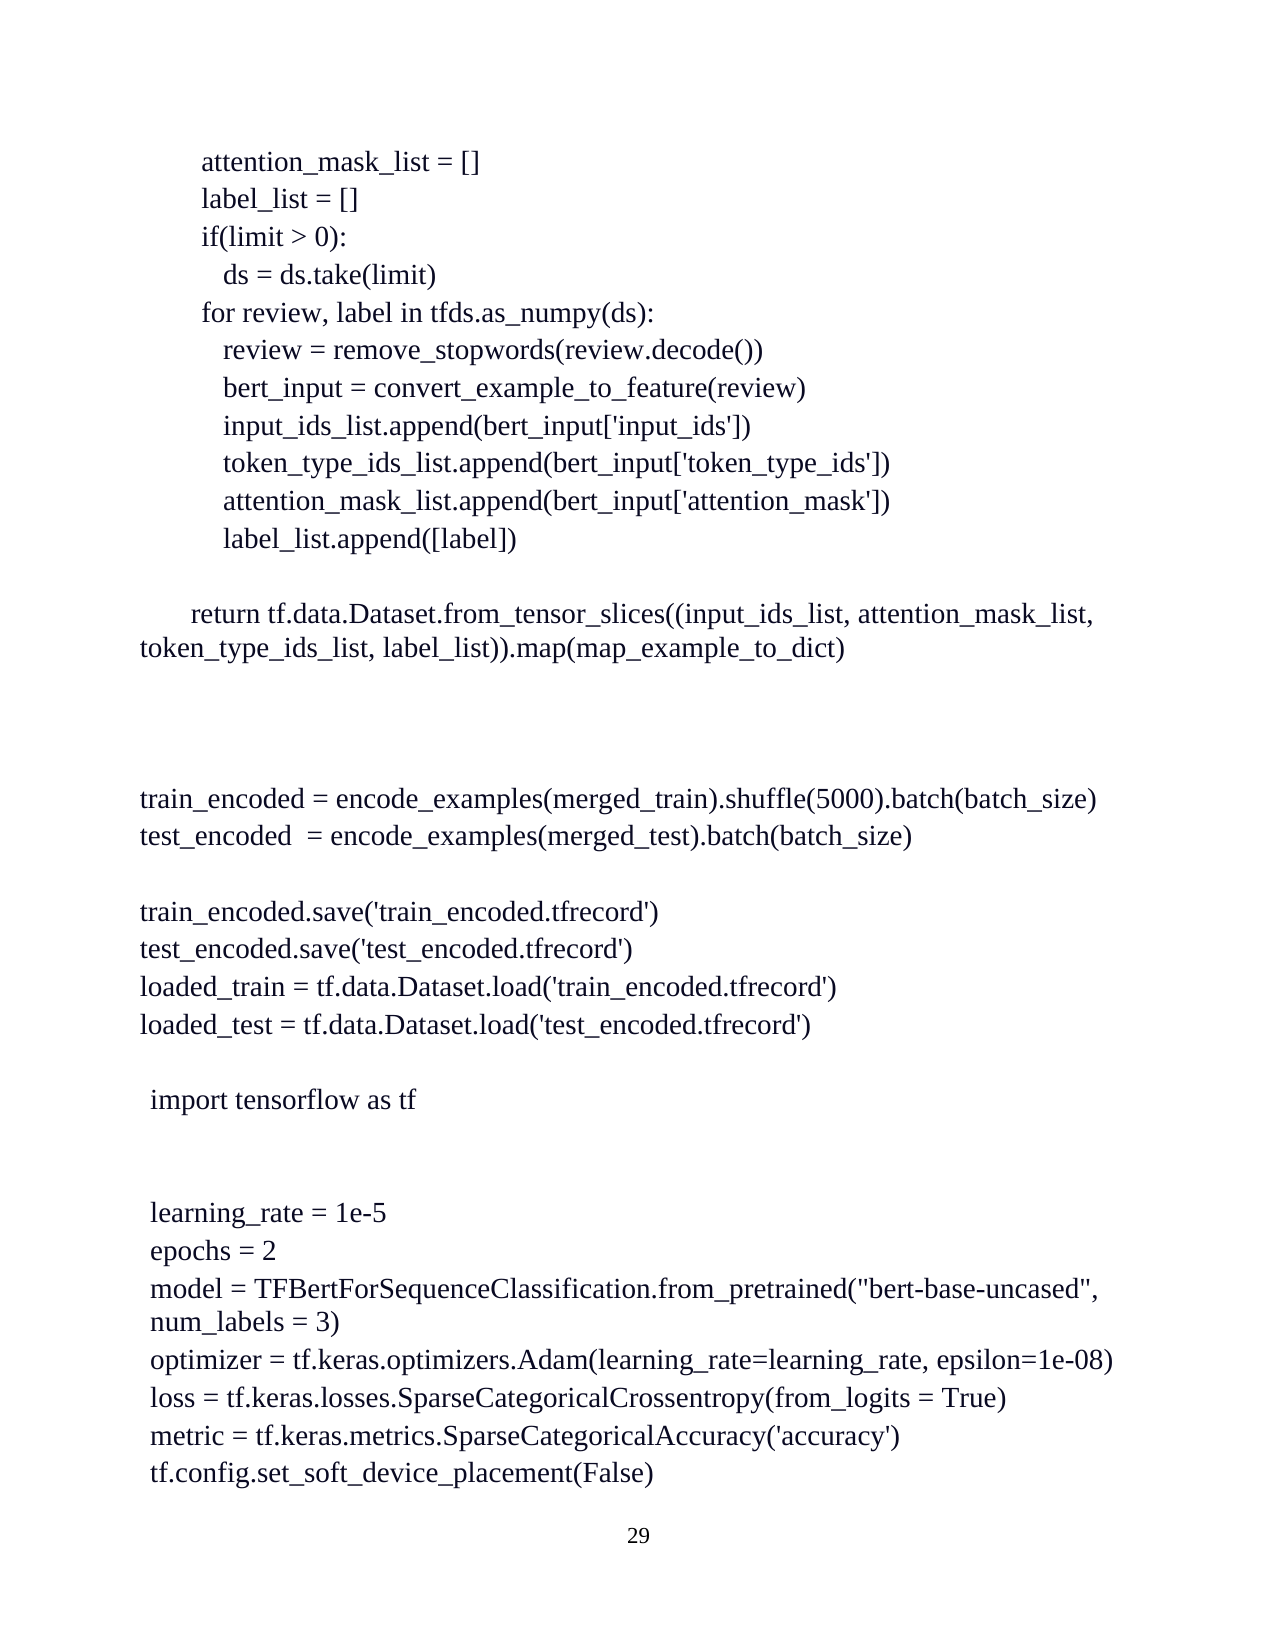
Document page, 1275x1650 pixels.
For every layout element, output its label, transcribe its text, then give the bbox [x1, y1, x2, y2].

subtitle if(limit > 0): [150, 219, 1137, 253]
subtitle metric = tf.keras.metrics.SparseCategoricalAccuracy('accuracy') [150, 1418, 1137, 1451]
subtitle ds = ds.take(limit) [150, 257, 1137, 291]
subtitle optimizer = tf.keras.optimizers.Adam(learning_rate=learning_rate, epsilon=1e-08) [150, 1342, 1137, 1376]
subtitle tf.config.set_soft_device_placement(False) [150, 1455, 1137, 1489]
subtitle import tensorflow as tf [150, 1082, 1137, 1116]
subtitle epochs = 2 [150, 1233, 1137, 1267]
subtitle input_ids_list.append(bert_input['input_ids']) [150, 408, 1137, 441]
subtitle return tf.data.Dataset.from_tensor_slices((input_ids_list, attention_mask_list, token_type_ids_list, label_list)).map(map_example_to_dict) [139, 596, 1137, 663]
subtitle model = TFBertForSequenceClassification.from_pretrained("bert-base-uncased", num_labels = 3) [150, 1271, 1137, 1338]
subtitle for review, label in tfds.as_numpy(ds): [150, 295, 1137, 328]
subtitle test_encoded = encode_examples(merged_test).batch(batch_size) [139, 818, 1137, 852]
subtitle bert_input = convert_example_to_feature(review) [150, 370, 1137, 404]
subtitle test_encoded.save('test_encoded.tfrecord') [139, 932, 1137, 965]
subtitle token_type_ids_list.append(bert_input['token_type_ids']) [150, 446, 1137, 479]
subtitle train_encoded = encode_examples(merged_train).shuffle(5000).batch(batch_size) [139, 781, 1137, 814]
subtitle loaded_test = tf.data.Dataset.load('test_encoded.tfrecord') [139, 1007, 1137, 1041]
subtitle loss = tf.keras.losses.SparseCategoricalCrossentropy(from_logits = True) [150, 1380, 1137, 1413]
subtitle attention_mask_list.append(bert_input['attention_mask']) [150, 483, 1137, 517]
subtitle loaded_train = tf.data.Dataset.load('train_encoded.tfrecord') [139, 969, 1137, 1003]
subtitle learning_rate = 1e-5 [150, 1196, 1137, 1229]
subtitle review = remove_stopwords(review.decode()) [150, 332, 1137, 366]
subtitle train_encoded.save('train_encoded.tfrecord') [139, 894, 1137, 927]
subtitle attention_mask_list = [] [150, 144, 1137, 177]
subtitle label_list = [] [150, 182, 1137, 215]
subtitle label_list.append([label]) [150, 521, 1137, 554]
